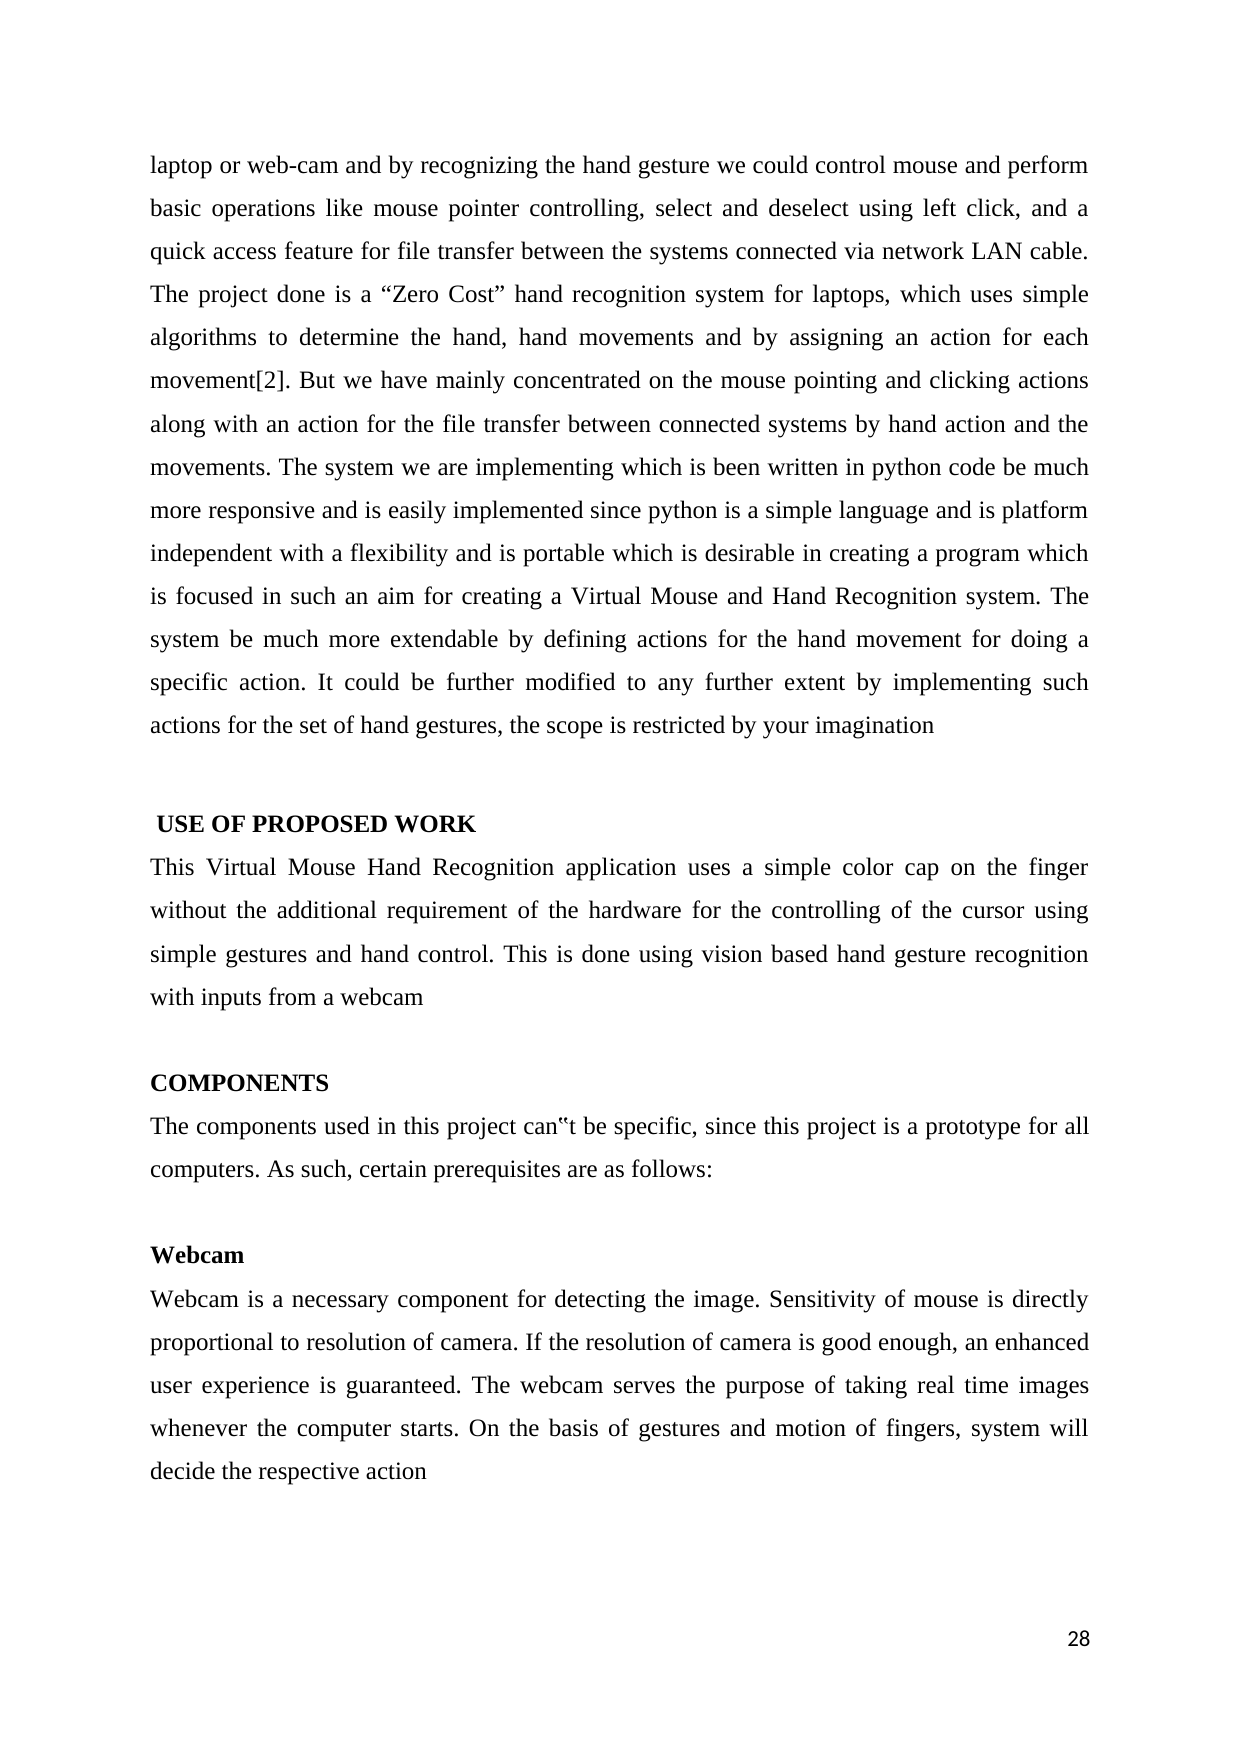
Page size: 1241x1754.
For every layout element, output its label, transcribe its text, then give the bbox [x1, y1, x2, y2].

text COMPONENTS [150, 1068, 1090, 1097]
text Webcam is a necessary component for detecting the image. Sensitivity of mouse is directly proportional to resolution of camera. If the resolution of camera is good enough, an enhanced user experience is guaranteed. The webcam serves the purpose of taking real time images whenever the computer starts. On the basis of gestures and motion of fingers, system will decide the respective action [150, 1284, 1090, 1485]
text USE OF PROPOSED WORK [150, 809, 1090, 838]
text This Virtual Mouse Hand Recognition application uses a simple color cap on the finger without the additional requirement of the hardware for the controlling of the cursor using simple gestures and hand control. This is done using vision based hand gesture recognition with inputs from a webcam [150, 852, 1090, 1011]
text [150, 150, 1090, 739]
text The components used in this project can‟t be specific, since this project is a prototype for all computers. As such, certain prerequisites are as follows: [150, 1111, 1090, 1183]
text Webcam [150, 1241, 1090, 1269]
